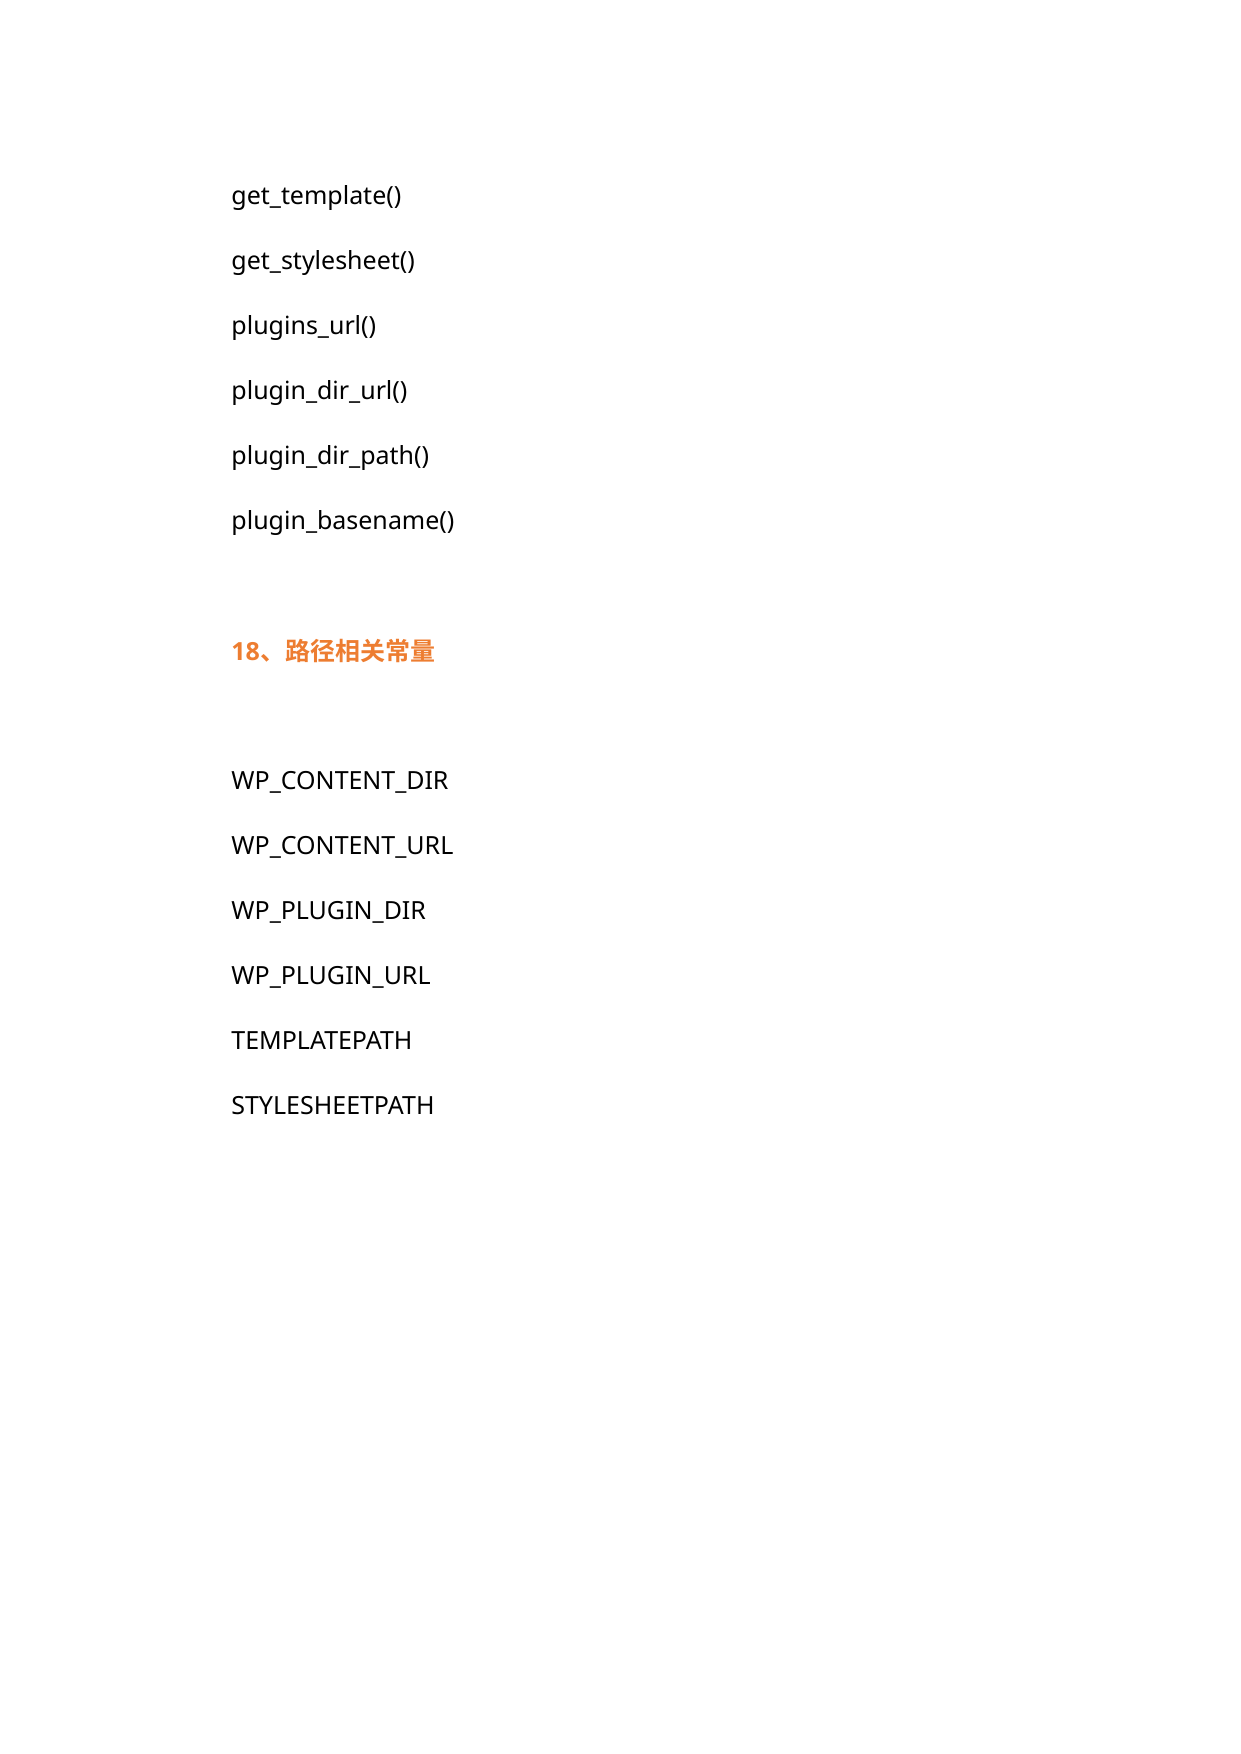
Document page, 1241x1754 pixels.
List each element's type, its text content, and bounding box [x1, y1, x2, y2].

text WP_CONTENT_URL [231, 812, 1053, 877]
text STYLESHEETPATH [231, 1072, 1053, 1137]
text WP_PLUGIN_URL [231, 942, 1053, 1007]
text TEMPLATEPATH [231, 1007, 1053, 1072]
text WP_CONTENT_DIR [231, 747, 1053, 812]
text get_stylesheet() [231, 227, 1053, 292]
text plugin_dir_path() [231, 422, 1053, 487]
text 18、路径相关常量 [231, 617, 1053, 682]
text plugin_dir_url() [231, 357, 1053, 422]
text WP_PLUGIN_DIR [231, 877, 1053, 942]
text plugins_url() [231, 292, 1053, 357]
text plugin_basename() [231, 487, 1053, 552]
text get_template() [231, 162, 1053, 227]
